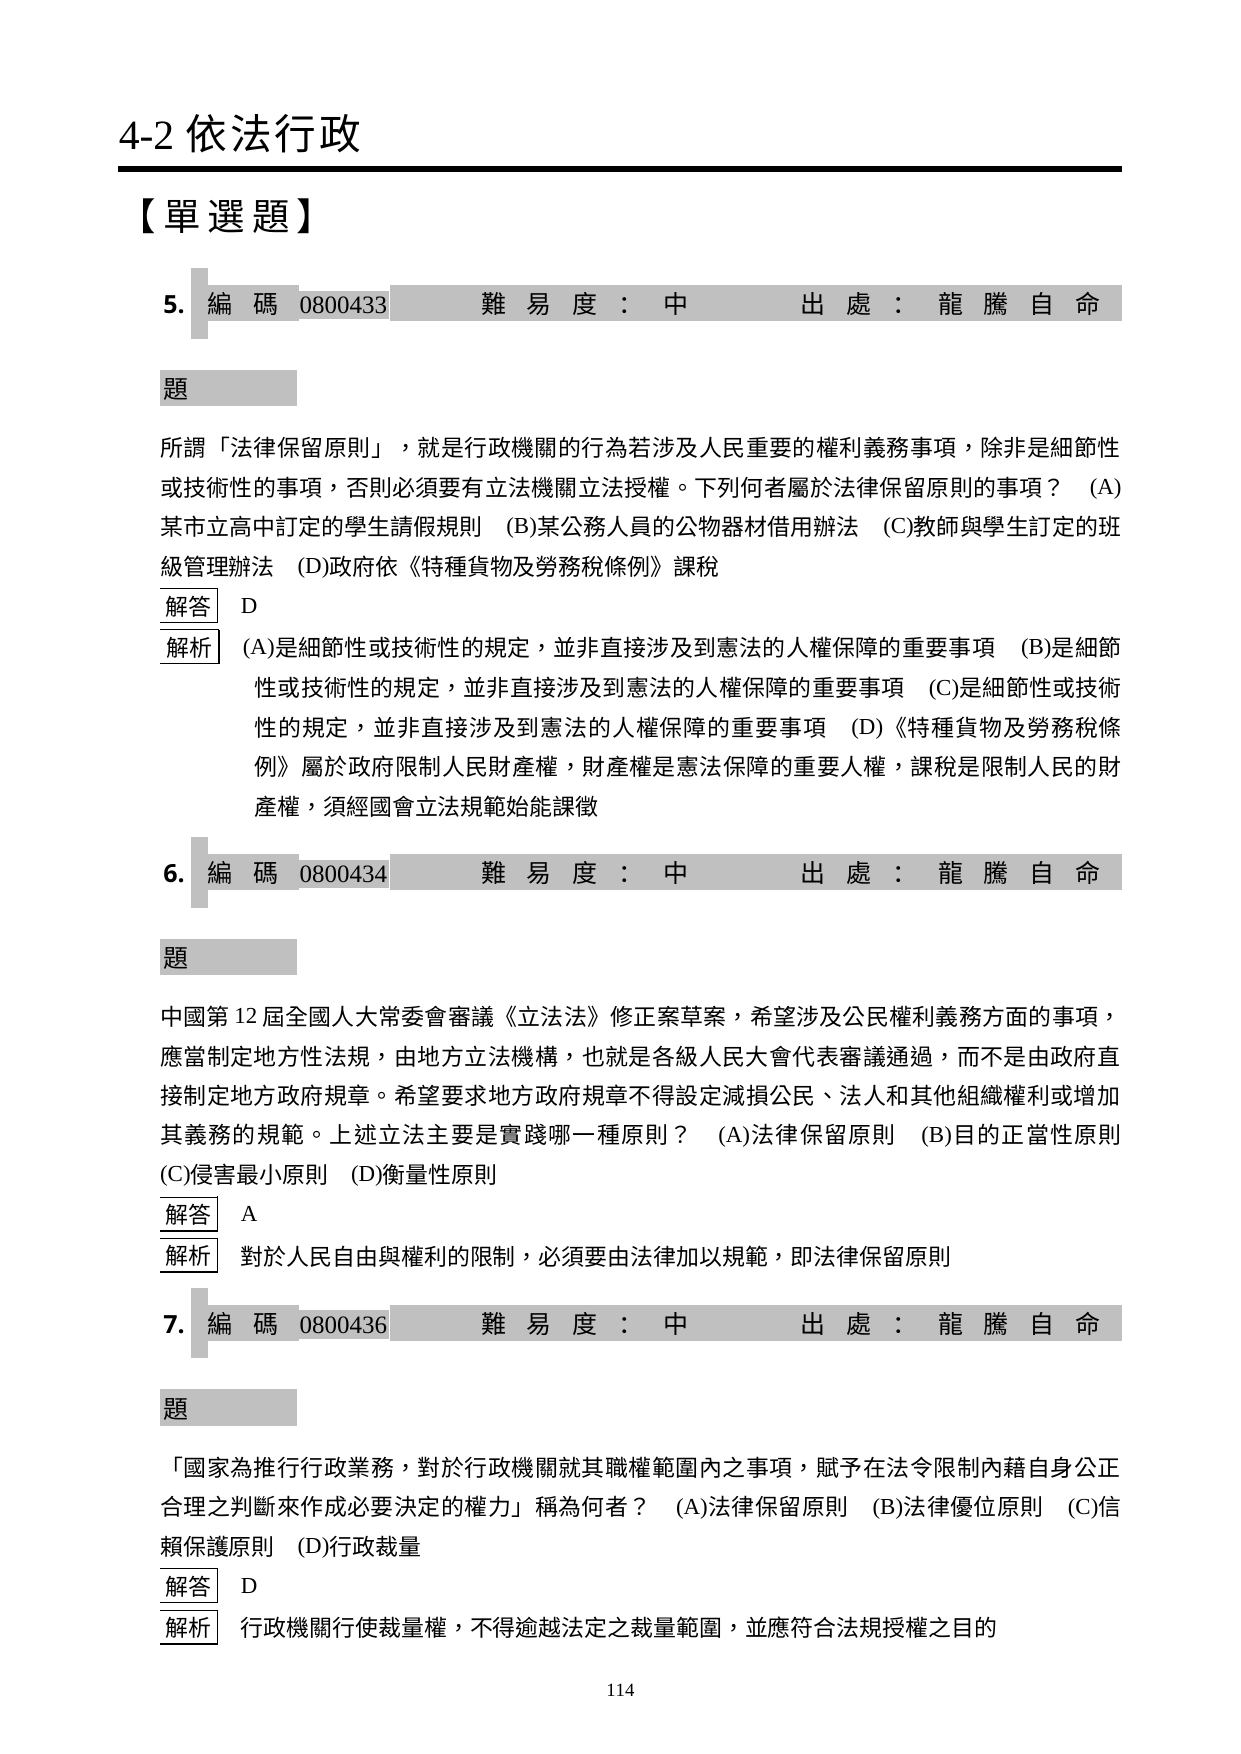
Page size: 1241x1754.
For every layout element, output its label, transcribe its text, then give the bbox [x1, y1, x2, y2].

text 4-2 依法行政 [118, 96, 1122, 166]
text 中國第12屆全國人大常委會審議《立法法》修正案草案，希望涉及公民權利義務方面的事項，應當制定地方性法規，由地方立法機構，也就是各級人民大會代表審議通過，而不是由政府直接制定地方政府規章。希望要求地方政府規章不得設定減損公民、法人和其他組織權利或增加其義務的規範。上述立法主要是實踐哪一種原則？ (A)法律保留原則 (B)目的正當性原則 (C)侵害最小原則 (D)衡量性原則 [160, 999, 1122, 1190]
text 「國家為推行行政業務，對於行政機關就其職權範圍內之事項，賦予在法令限制內藉自身公正合理之判斷來作成必要決定的權力」稱為何者？ (A)法律保留原則 (B)法律優位原則 (C)信賴保護原則 (D)行政裁量 [160, 1450, 1122, 1562]
text 解析 行政機關行使裁量權，不得逾越法定之裁量範圍，並應符合法規授權之目的 [218, 1609, 1122, 1644]
text 解答 D [160, 1569, 217, 1602]
text 所謂「法律保留原則」，就是行政機關的行為若涉及人民重要的權利義務事項，除非是細節性或技術性的事項，否則必須要有立法機關立法授權。下列何者屬於法律保留原則的事項？ (A)某市立高中訂定的學生請假規則 (B)某公務人員的公物器材借用辦法 (C)教師與學生訂定的班級管理辦法 (D)政府依《特種貨物及勞務稅條例》課稅 [160, 430, 1122, 582]
text 解答 A [160, 1198, 217, 1230]
text 解析 對於人民自由與權利的限制，必須要由法律加以規範，即法律保留原則 [218, 1238, 1122, 1272]
text 解答 A [218, 1196, 1122, 1231]
list 編碼0800433 難易度：中 出處：龍騰自命題 [160, 268, 1122, 423]
text 解答 D [218, 588, 1122, 623]
text 【單選題】 [118, 178, 1122, 249]
list 編碼0800434 難易度：中 出處：龍騰自命題 [160, 837, 1122, 992]
text 解答 D [218, 1568, 1122, 1603]
text 解答 D [160, 589, 217, 622]
text 解析 (A)是細節性或技術性的規定，並非直接涉及到憲法的人權保障的重要事項 (B)是細節性或技術性的規定，並非直接涉及到憲法的人權保障的重要事項 (C)是細節性或技術性的規定，並非直接涉及到憲法的人權保障的重要事項 (D)《特種貨物及勞務稅條例》屬於政府限制人民財產權，財產權是憲法保障的重要人權，課稅是限制人民的財產權，須經國會立法規範始能課徵 [160, 629, 1122, 822]
list 編碼0800436 難易度：中 出處：龍騰自命題 [160, 1287, 1122, 1443]
